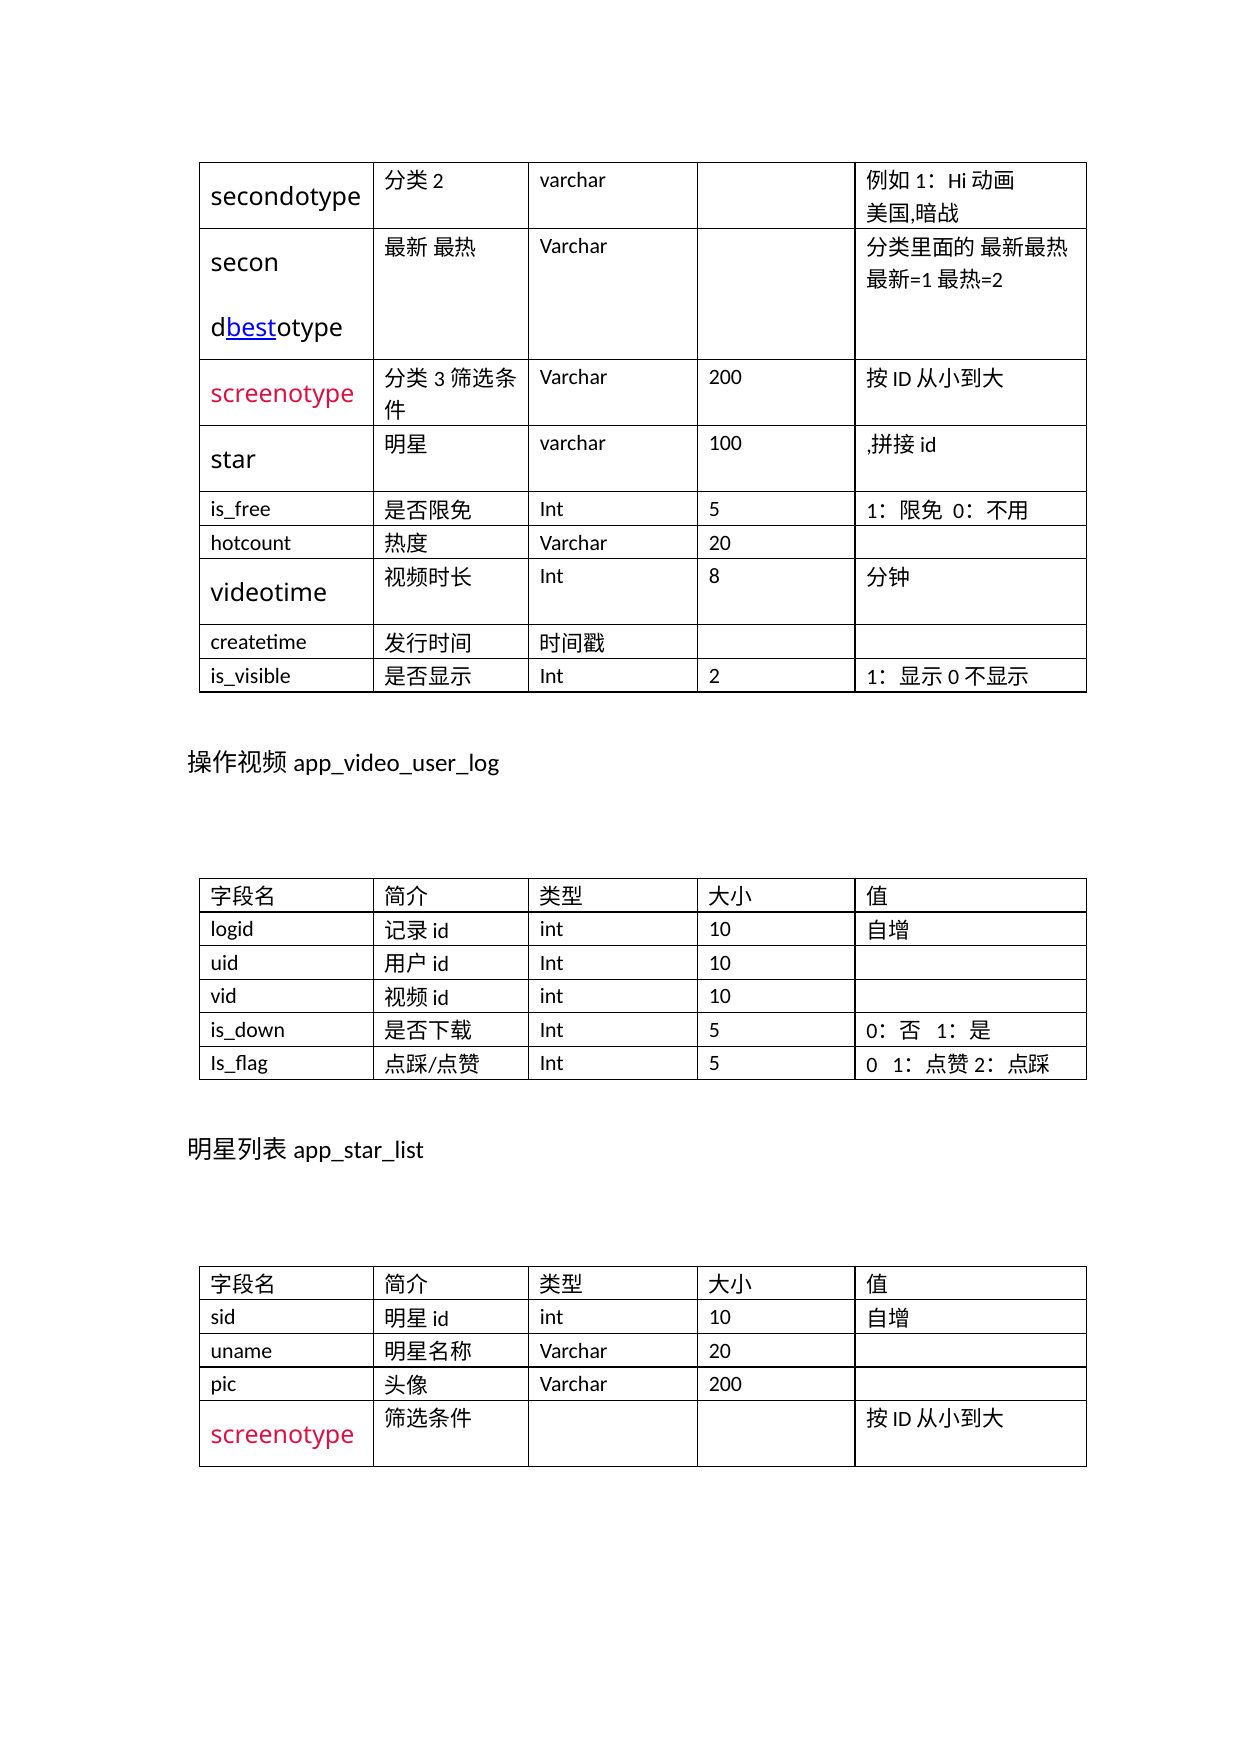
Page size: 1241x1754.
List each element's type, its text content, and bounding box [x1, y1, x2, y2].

table_cell int [529, 980, 697, 1012]
table_cell [856, 980, 1086, 1012]
table_cell secondbestotype [200, 229, 373, 359]
table_header 类型 [529, 1267, 697, 1299]
table_cell [856, 625, 1086, 658]
table_header 简介 [374, 1267, 528, 1299]
table_cell secondotype [200, 163, 373, 228]
table_cell 明星id [374, 1300, 528, 1333]
table_cell 头像 [374, 1368, 528, 1400]
table_cell 时间戳 [529, 625, 697, 658]
table_cell 筛选条件 [374, 1401, 528, 1466]
table_cell sid [200, 1300, 373, 1333]
table_cell Int [529, 1013, 697, 1046]
table_cell [856, 1368, 1086, 1400]
table_cell varchar [529, 426, 697, 491]
table_header 大小 [698, 879, 854, 911]
table_cell screenotype [200, 360, 373, 425]
table_cell 1：显示 0 不显示 [856, 659, 1086, 691]
table_cell 5 [698, 492, 854, 525]
table_cell Is_flag [200, 1047, 373, 1079]
table_cell [698, 1401, 854, 1466]
table_cell 自增 [856, 913, 1086, 945]
table_cell 按ID 从小到大 [856, 360, 1086, 425]
table_cell 自增 [856, 1300, 1086, 1333]
table_header 字段名 [200, 1267, 373, 1299]
table_cell uid [200, 946, 373, 978]
table_cell 热度 [374, 526, 528, 558]
table_cell pic [200, 1368, 373, 1400]
table_cell [698, 229, 854, 359]
table_cell [856, 946, 1086, 978]
table_cell 分类2 [374, 163, 528, 228]
table_cell 100 [698, 426, 854, 491]
table_header 字段名 [200, 879, 373, 911]
table_cell 10 [698, 913, 854, 945]
table_cell 点踩/点赞 [374, 1047, 528, 1079]
table_cell 最新 最热 [374, 229, 528, 359]
table_cell is_down [200, 1013, 373, 1046]
table_cell vid [200, 980, 373, 1012]
table_cell 2 [698, 659, 854, 691]
table_cell 是否显示 [374, 659, 528, 691]
table_cell 明星名称 [374, 1334, 528, 1366]
table_header 值 [856, 879, 1086, 911]
table_header 简介 [374, 879, 528, 911]
table_cell is_free [200, 492, 373, 525]
table_cell 分钟 [856, 559, 1086, 624]
table_cell [529, 1401, 697, 1466]
table_cell 200 [698, 360, 854, 425]
table_cell Varchar [529, 526, 697, 558]
table_cell 5 [698, 1013, 854, 1046]
table_cell [856, 1334, 1086, 1366]
table_cell 是否下载 [374, 1013, 528, 1046]
table_cell Varchar [529, 1368, 697, 1400]
table_cell 用户id [374, 946, 528, 978]
table_cell Varchar [529, 360, 697, 425]
table_cell 1：限免 0：不用 [856, 492, 1086, 525]
subtitle 明星列表 app_star_list [187, 1116, 1053, 1181]
table_cell 明星 [374, 426, 528, 491]
table_cell 是否限免 [374, 492, 528, 525]
table_cell Int [529, 559, 697, 624]
table_cell star [200, 426, 373, 491]
table_cell 20 [698, 526, 854, 558]
table_cell Int [529, 946, 697, 978]
table_cell 记录id [374, 913, 528, 945]
table_cell 8 [698, 559, 854, 624]
table_cell 0：否 1：是 [856, 1013, 1086, 1046]
table_header 值 [856, 1267, 1086, 1299]
table_cell logid [200, 913, 373, 945]
table_cell 分类里面的 最新最热 最新=1 最热=2 [856, 229, 1086, 359]
table_cell Int [529, 1047, 697, 1079]
table_cell 例如 1：Hi动画 美国,暗战 [856, 163, 1086, 228]
table_cell createtime [200, 625, 373, 658]
table_cell videotime [200, 559, 373, 624]
table_cell hotcount [200, 526, 373, 558]
table_cell 20 [698, 1334, 854, 1366]
table_cell 5 [698, 1047, 854, 1079]
table_cell 10 [698, 1300, 854, 1333]
table_cell Varchar [529, 1334, 697, 1366]
table_cell 10 [698, 946, 854, 978]
table_cell 按ID 从小到大 [856, 1401, 1086, 1466]
table_cell int [529, 1300, 697, 1333]
table_cell varchar [529, 163, 697, 228]
table_header 大小 [698, 1267, 854, 1299]
table_cell 200 [698, 1368, 854, 1400]
table_cell [698, 625, 854, 658]
table_cell int [529, 913, 697, 945]
table_cell Int [529, 659, 697, 691]
table_cell Int [529, 492, 697, 525]
subtitle 操作视频 app_video_user_log [187, 728, 1053, 793]
table_cell Varchar [529, 229, 697, 359]
table_cell 分类3 筛选条件 [374, 360, 528, 425]
table_cell 发行时间 [374, 625, 528, 658]
table_header 类型 [529, 879, 697, 911]
table_cell [856, 526, 1086, 558]
table_cell screenotype [200, 1401, 373, 1466]
table_cell ,拼接id [856, 426, 1086, 491]
table_cell is_visible [200, 659, 373, 691]
table_cell 10 [698, 980, 854, 1012]
table_cell 视频id [374, 980, 528, 1012]
table_cell [698, 163, 854, 228]
table_cell 视频时长 [374, 559, 528, 624]
table_cell uname [200, 1334, 373, 1366]
table_cell 0 1：点赞 2：点踩 [856, 1047, 1086, 1079]
